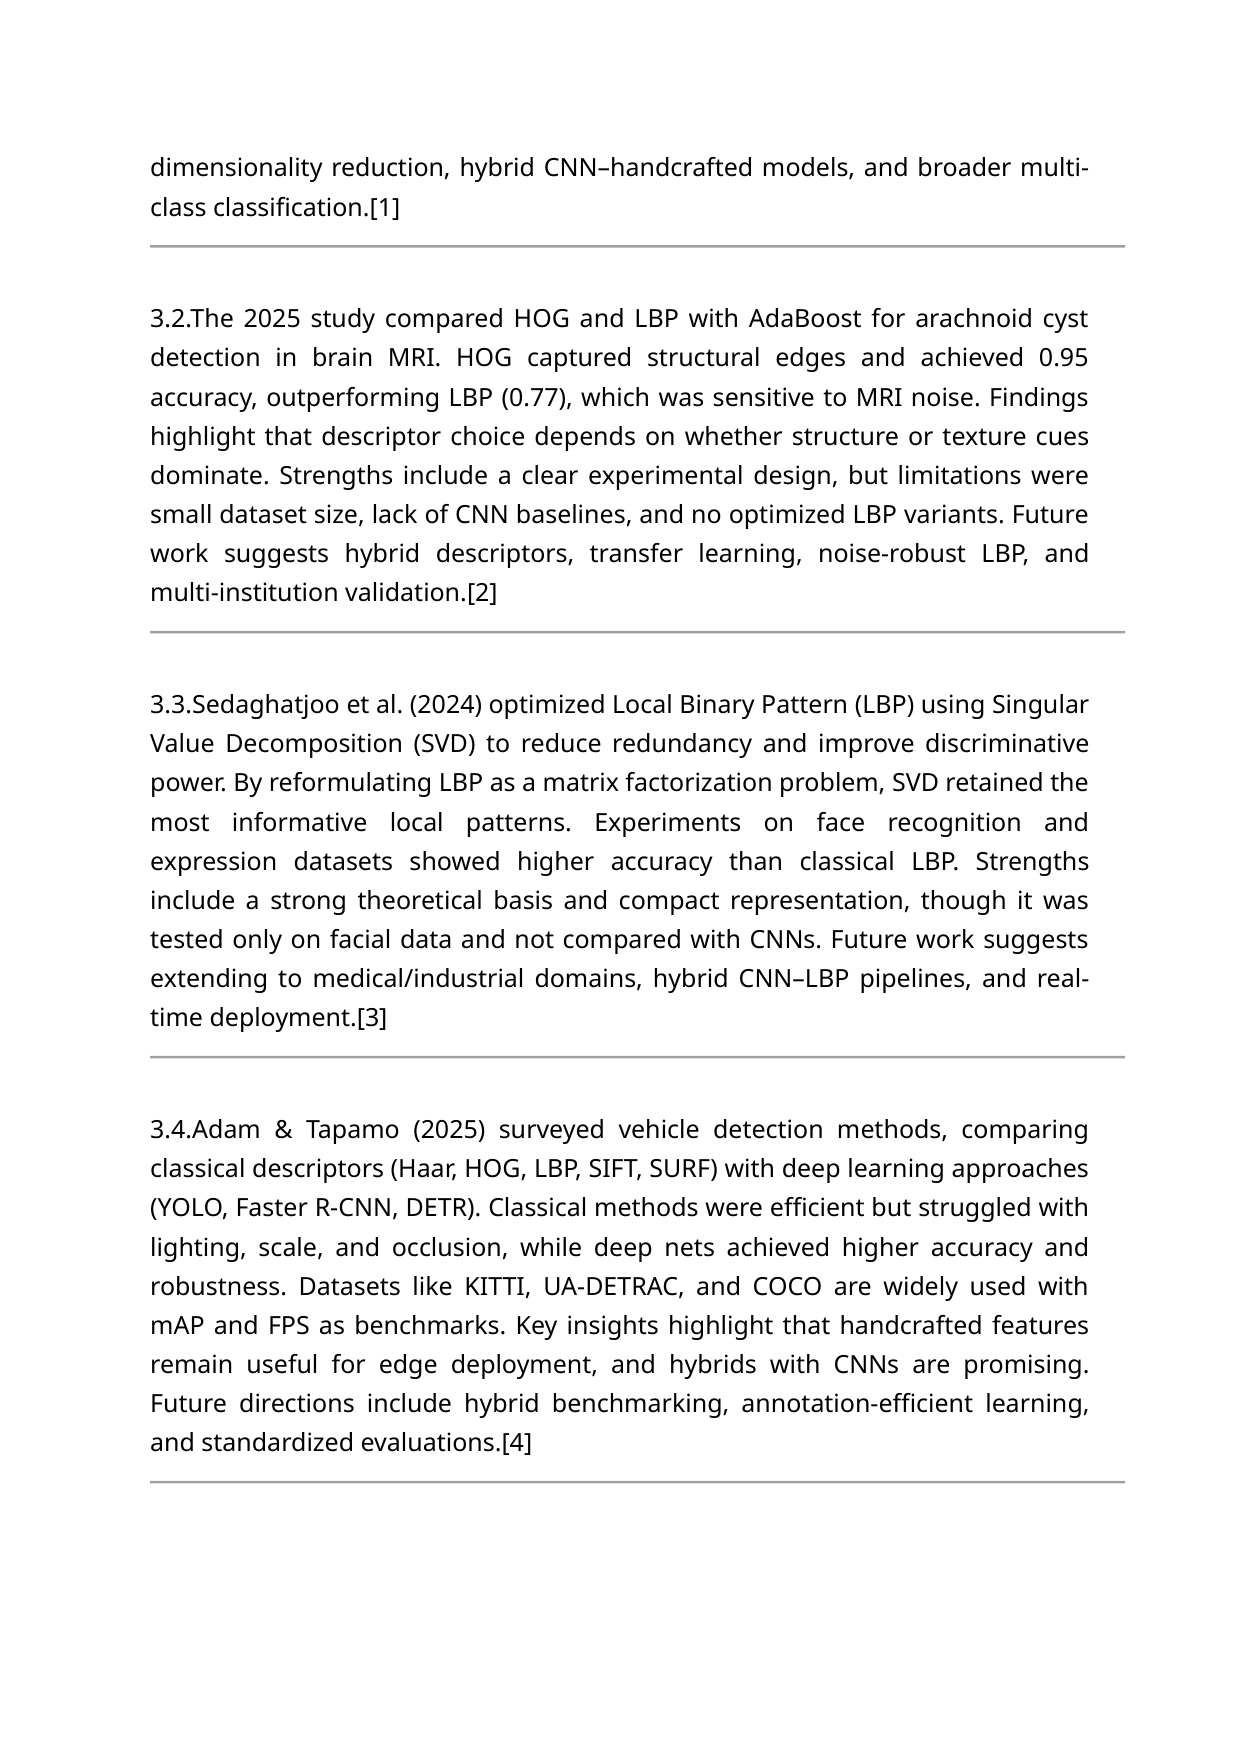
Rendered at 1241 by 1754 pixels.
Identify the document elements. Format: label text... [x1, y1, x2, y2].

text 3.2.The 2025 study compared HOG and LBP with AdaBoost for arachnoid cyst detection in brain MRI. HOG captured structural edges and achieved 0.95 accuracy, outperforming LBP (0.77), which was sensitive to MRI noise. Findings highlight that descriptor choice depends on whether structure or texture cues dominate. Strengths include a clear experimental design, but limitations were small dataset size, lack of CNN baselines, and no optimized LBP variants. Future work suggests hybrid descriptors, transfer learning, noise-robust LBP, and multi-institution validation.[2] [150, 301, 1090, 609]
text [150, 150, 1090, 223]
text 3.4.Adam & Tapamo (2025) surveyed vehicle detection methods, comparing classical descriptors (Haar, HOG, LBP, SIFT, SURF) with deep learning approaches (YOLO, Faster R-CNN, DETR). Classical methods were efficient but struggled with lighting, scale, and occlusion, while deep nets achieved higher accuracy and robustness. Datasets like KITTI, UA-DETRAC, and COCO are widely used with mAP and FPS as benchmarks. Key insights highlight that handcrafted features remain useful for edge deployment, and hybrids with CNNs are promising. Future directions include hybrid benchmarking, annotation-efficient learning, and standardized evaluations.[4] [150, 1112, 1090, 1459]
text 3.3.Sedaghatjoo et al. (2024) optimized Local Binary Pattern (LBP) using Singular Value Decomposition (SVD) to reduce redundancy and improve discriminative power. By reformulating LBP as a matrix factorization problem, SVD retained the most informative local patterns. Experiments on face recognition and expression datasets showed higher accuracy than classical LBP. Strengths include a strong theoretical basis and compact representation, though it was tested only on facial data and not compared with CNNs. Future work suggests extending to medical/industrial domains, hybrid CNN–LBP pipelines, and real-time deployment.[3] [150, 687, 1090, 1034]
